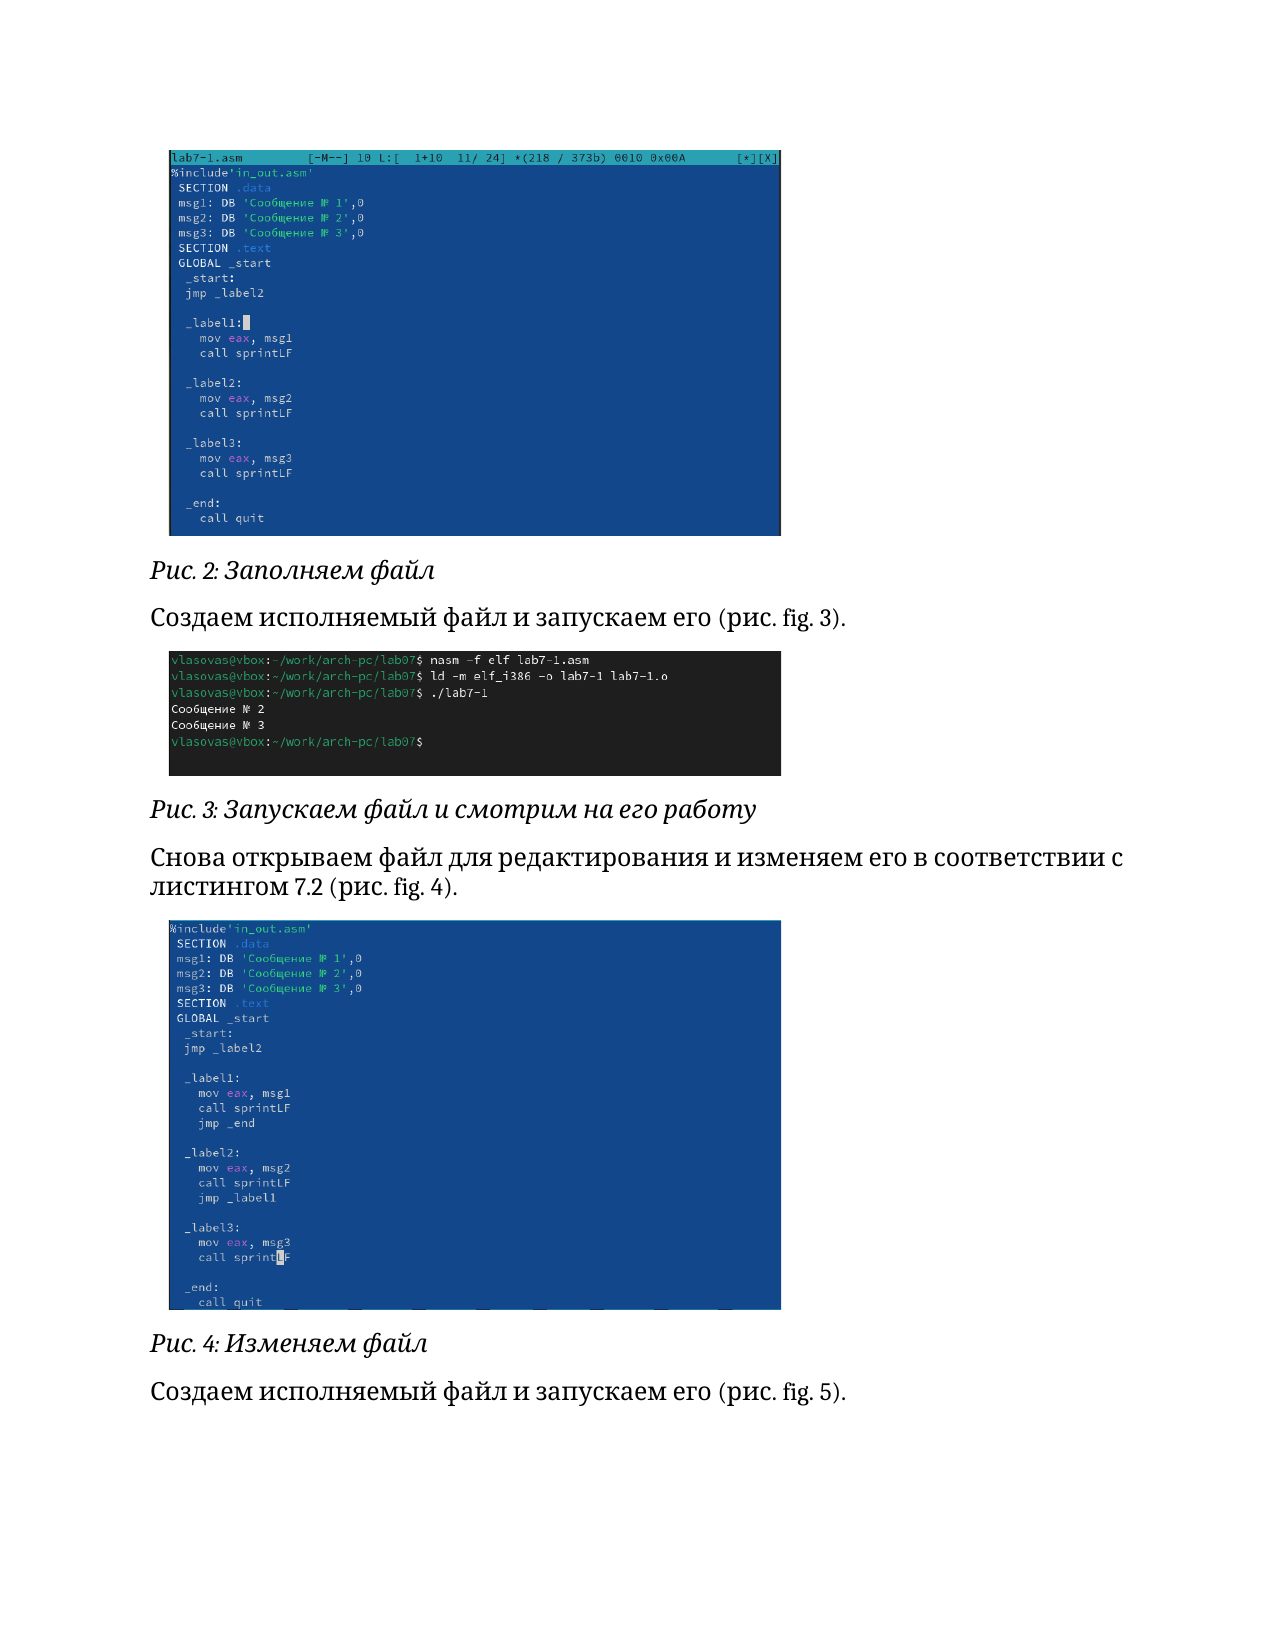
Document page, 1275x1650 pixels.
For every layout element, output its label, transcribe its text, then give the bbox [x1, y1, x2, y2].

text Создаем исполняемый файл и запускаем его (рис. fig. 5). [150, 1378, 1125, 1407]
text Рис. 2: Заполняем файл [150, 557, 1125, 585]
picture [168, 651, 782, 776]
text Создаем исполняемый файл и запускаем его (рис. fig. 3). [150, 604, 1125, 633]
picture [168, 150, 782, 536]
text Рис. 4: Изменяем файл [150, 1330, 1125, 1359]
text Рис. 3: Запускаем файл и смотрим на его работу [150, 796, 1125, 825]
text Снова открываем файл для редактирования и изменяем его в соответствии с листингом 7.2 (рис. fig. 4). [150, 844, 1125, 901]
picture [168, 920, 782, 1310]
